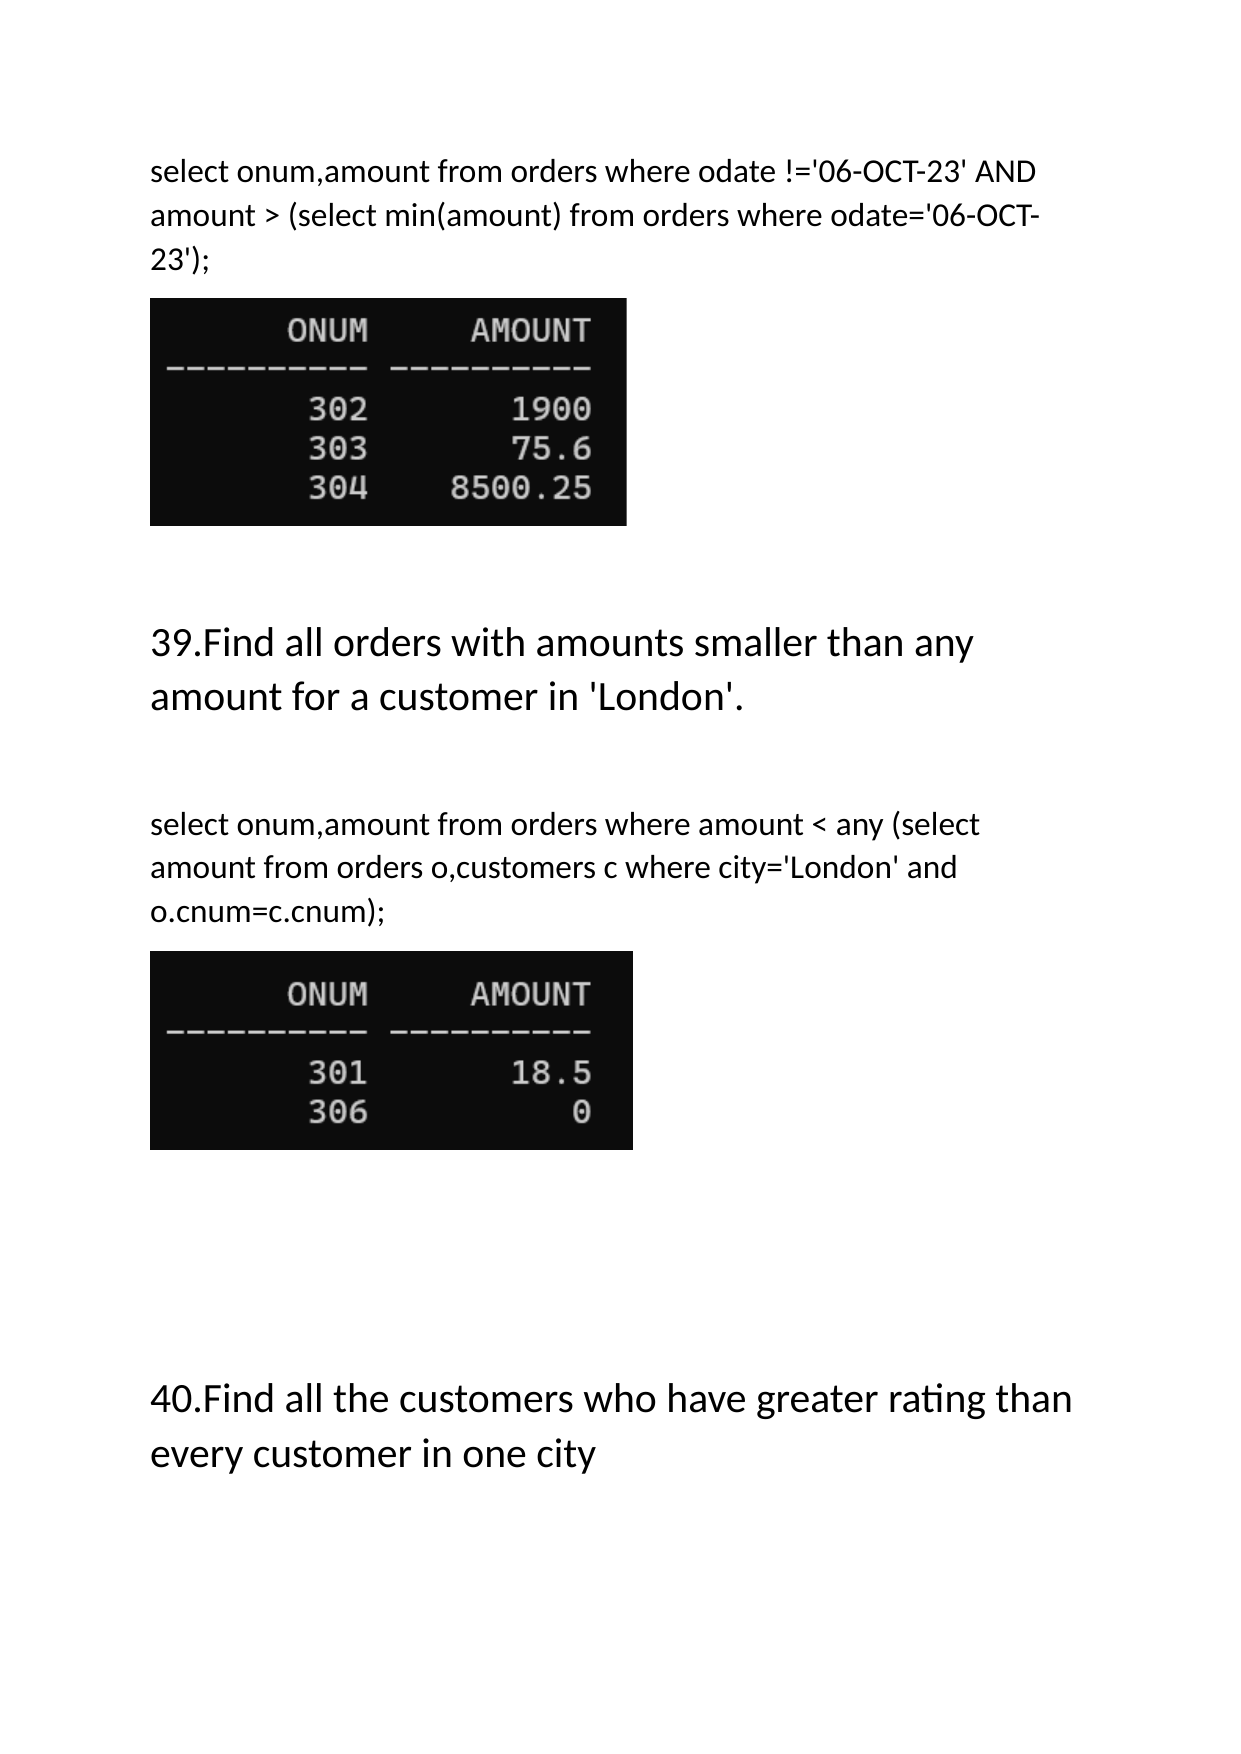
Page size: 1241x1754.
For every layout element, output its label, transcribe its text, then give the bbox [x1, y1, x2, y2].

picture [150, 298, 627, 526]
text 40.Find all the customers who have greater rating than every customer in one city [150, 1372, 1090, 1478]
text select onum,amount from orders where amount < any (select amount from orders o,customers c where city='London' and o.cnum=c.cnum); [150, 803, 1090, 931]
text select onum,amount from orders where odate !='06-OCT-23' AND amount > (select min(amount) from orders where odate='06-OCT-23'); [150, 150, 1090, 279]
picture [150, 951, 633, 1150]
text 39.Find all orders with amounts smaller than any amount for a customer in 'London'. [150, 616, 1090, 721]
